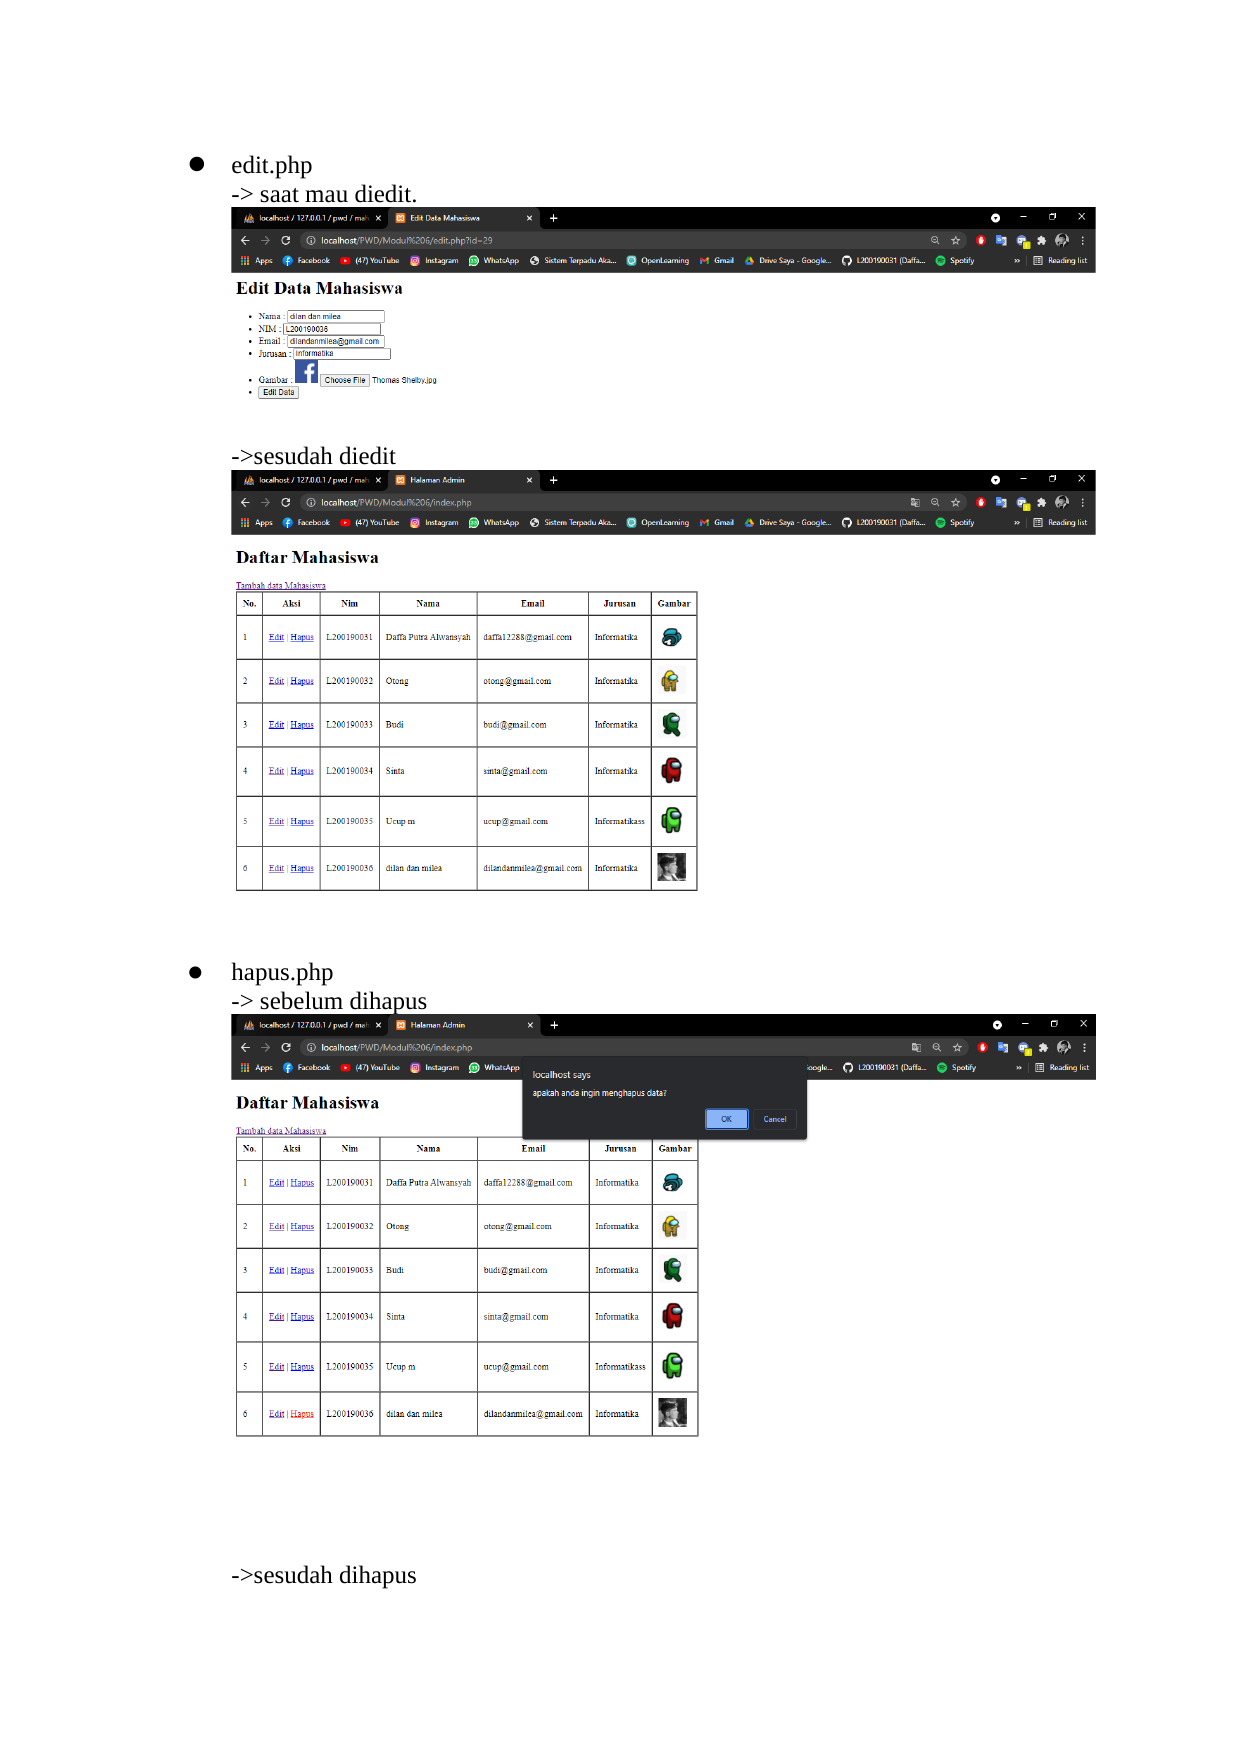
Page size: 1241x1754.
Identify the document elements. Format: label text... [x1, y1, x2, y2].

picture [231, 207, 1096, 413]
picture [231, 470, 1096, 900]
picture [231, 1014, 1096, 1445]
